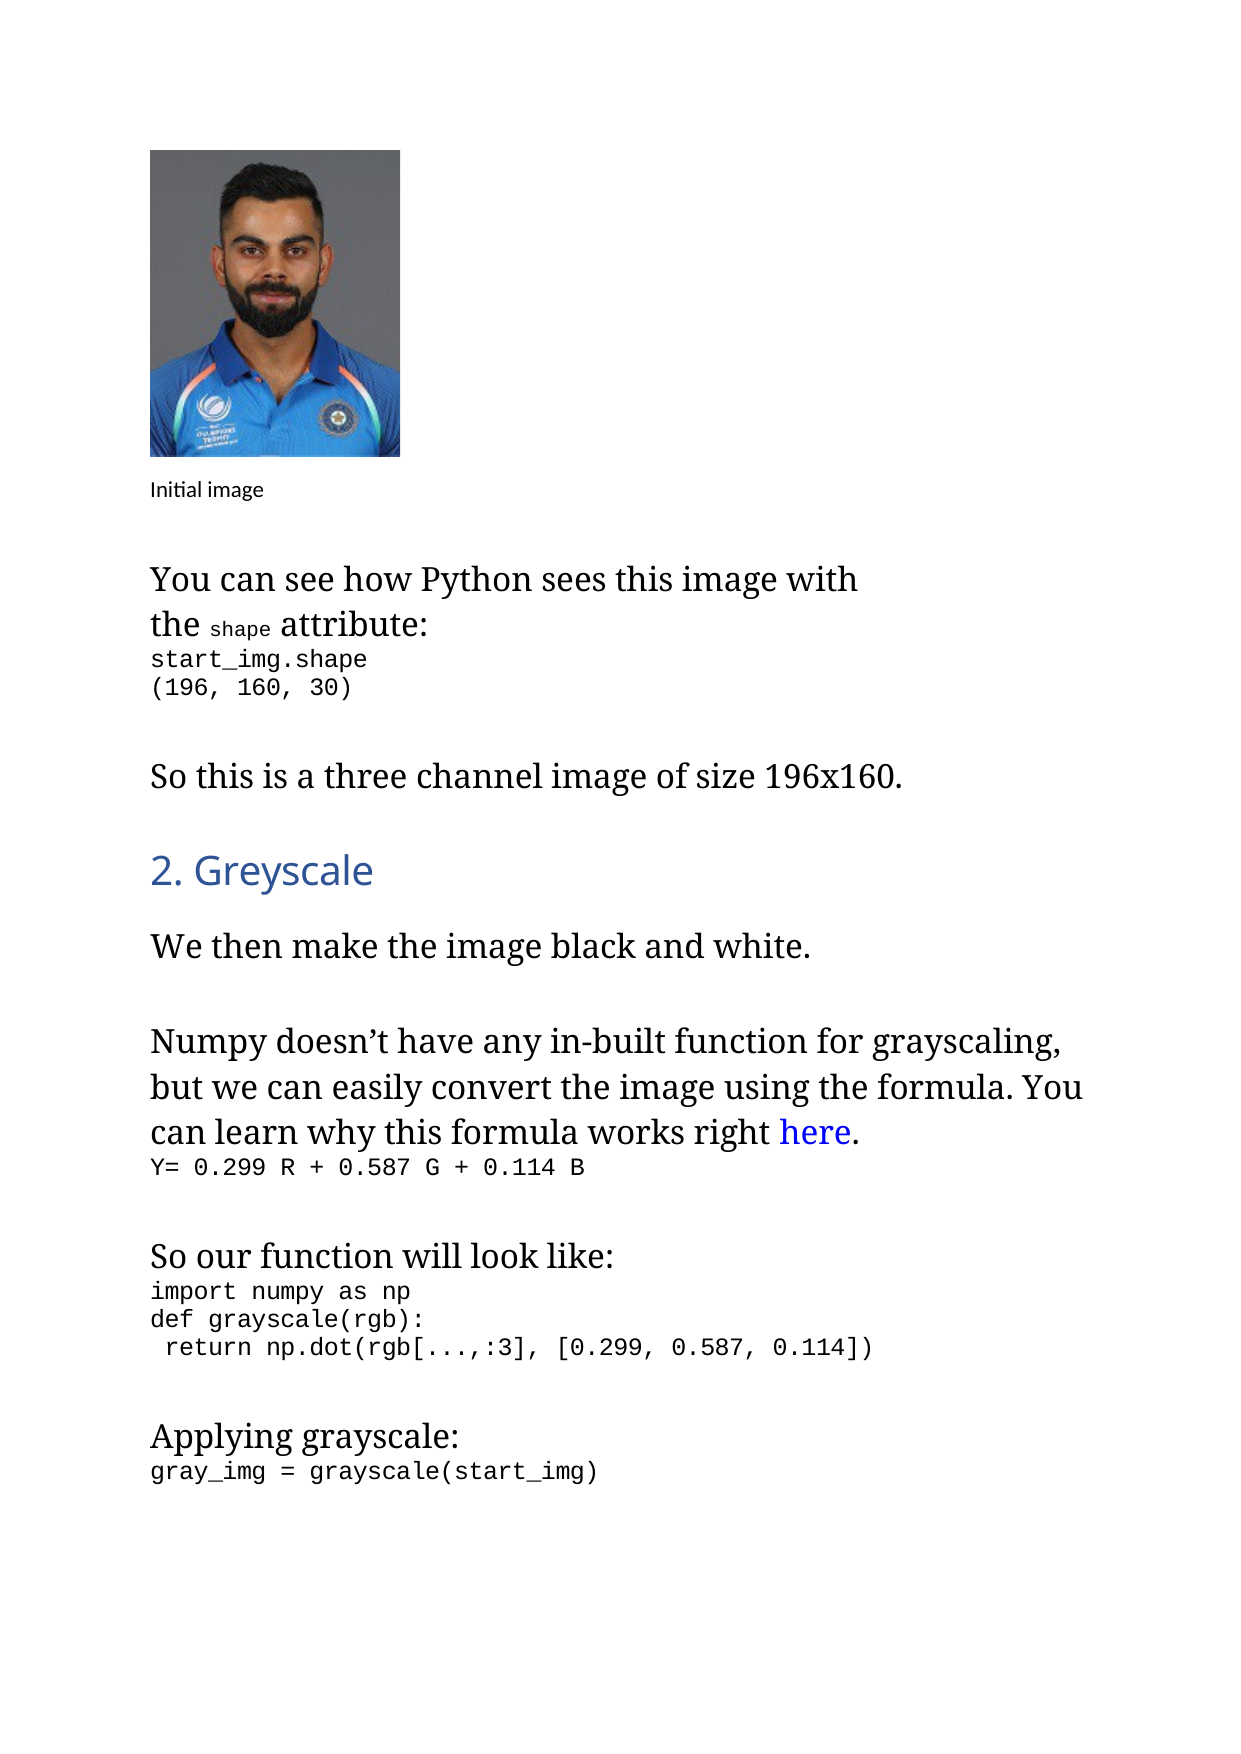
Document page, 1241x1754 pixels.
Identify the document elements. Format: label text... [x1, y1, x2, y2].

picture [150, 150, 400, 457]
text So this is a three channel image of size 196x160. [150, 753, 1090, 799]
text So our function will look like: [150, 1233, 1090, 1278]
text Initial image [150, 476, 1090, 503]
text gray_img = grayscale(start_img) [150, 1459, 1090, 1487]
text We then make the image black and white. [150, 923, 1090, 968]
text Numpy doesn’t have any in-built function for grayscaling, but we can easily convert the image using the formula. You can learn why this formula works right here. [150, 1018, 1090, 1154]
text Applying grayscale: [150, 1413, 1090, 1459]
subtitle 2. Greyscale [150, 842, 1090, 897]
text start_img.shape (196, 160, 30) [150, 647, 1090, 703]
text Y= 0.299 R + 0.587 G + 0.114 B [150, 1154, 1090, 1183]
text You can see how Python sees this image with the shape attribute: [150, 556, 1090, 647]
text import numpy as np def grayscale(rgb): return np.dot(rgb[...,:3], [0.299, 0.587, 0.114]) [150, 1278, 1090, 1363]
